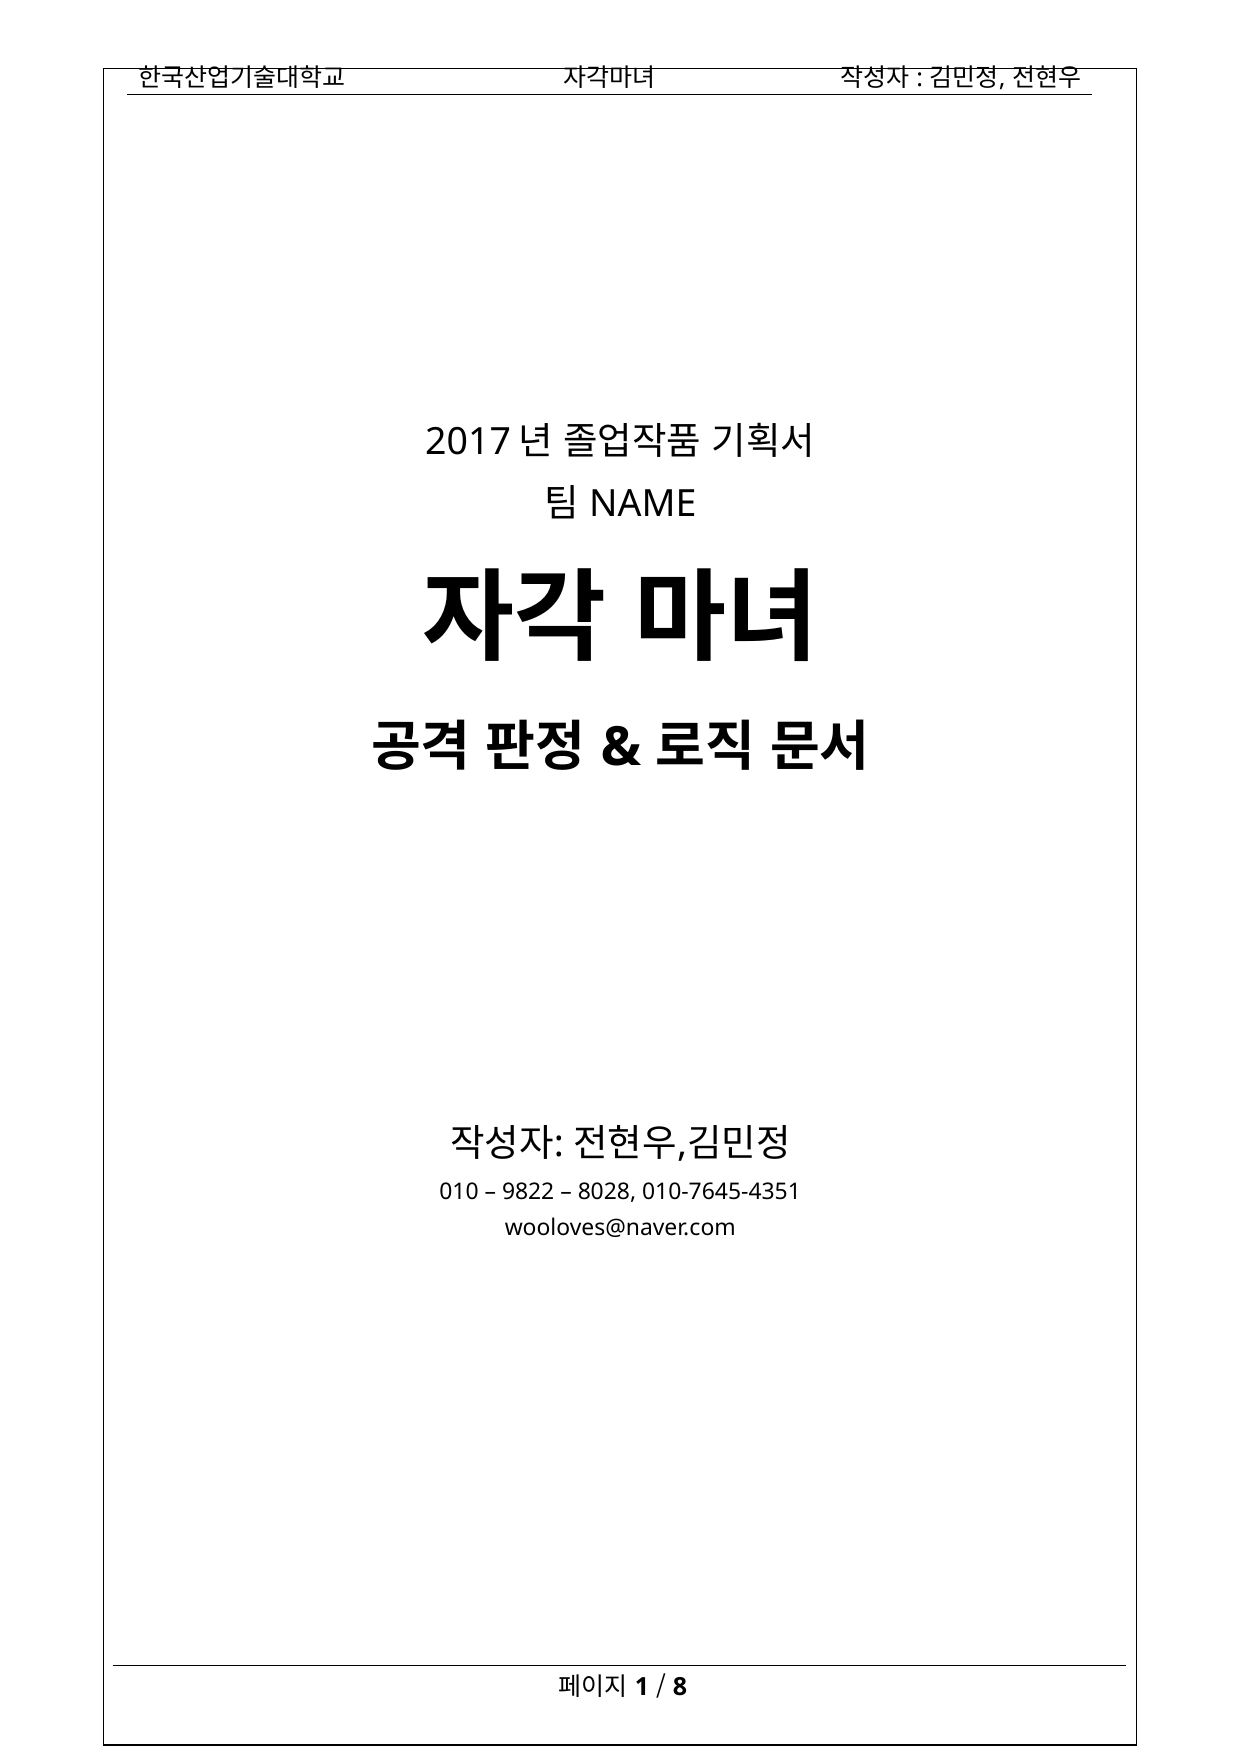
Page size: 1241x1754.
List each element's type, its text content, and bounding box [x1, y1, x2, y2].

text wooloves@naver.com [112, 1211, 1128, 1242]
text 2017년 졸업작품 기획서 [112, 411, 1128, 465]
text 공격 판정 & 로직 문서 [112, 702, 1128, 781]
text 자각 마녀 [112, 536, 1128, 681]
text 작성자: 전현우,김민정 [112, 1112, 1128, 1167]
text 010 – 9822 – 8028, 010-7645-4351 [112, 1175, 1128, 1206]
text 팀 NAME [112, 473, 1128, 528]
